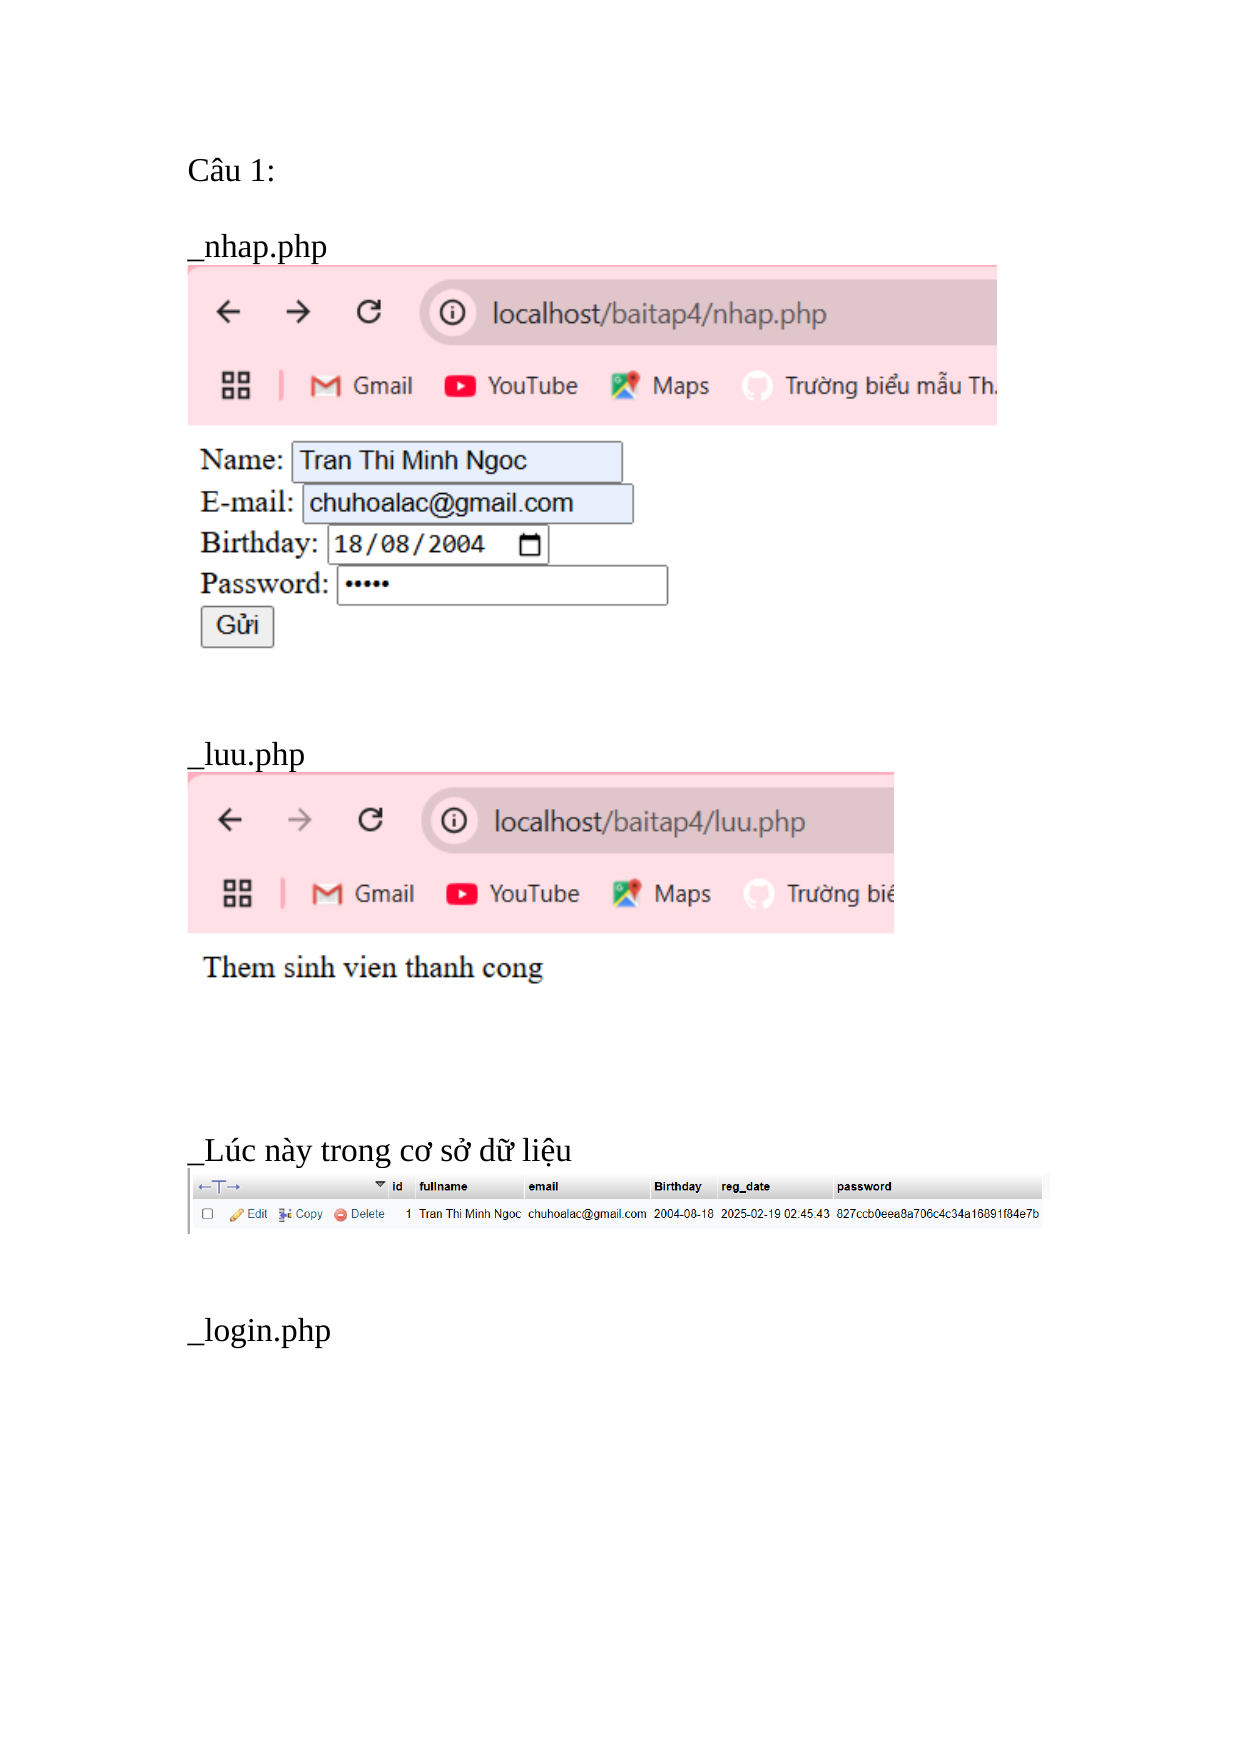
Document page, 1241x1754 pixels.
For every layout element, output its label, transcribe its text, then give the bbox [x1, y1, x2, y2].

picture [187, 772, 894, 1092]
picture [187, 265, 997, 697]
text _login.php [187, 1311, 1053, 1349]
text _nhap.php [187, 227, 1053, 265]
text Câu 1: [187, 150, 1053, 188]
picture [187, 1168, 1053, 1234]
text _Lúc này trong cơ sở dữ liệu [187, 1130, 1053, 1168]
text _luu.php [187, 734, 1053, 773]
